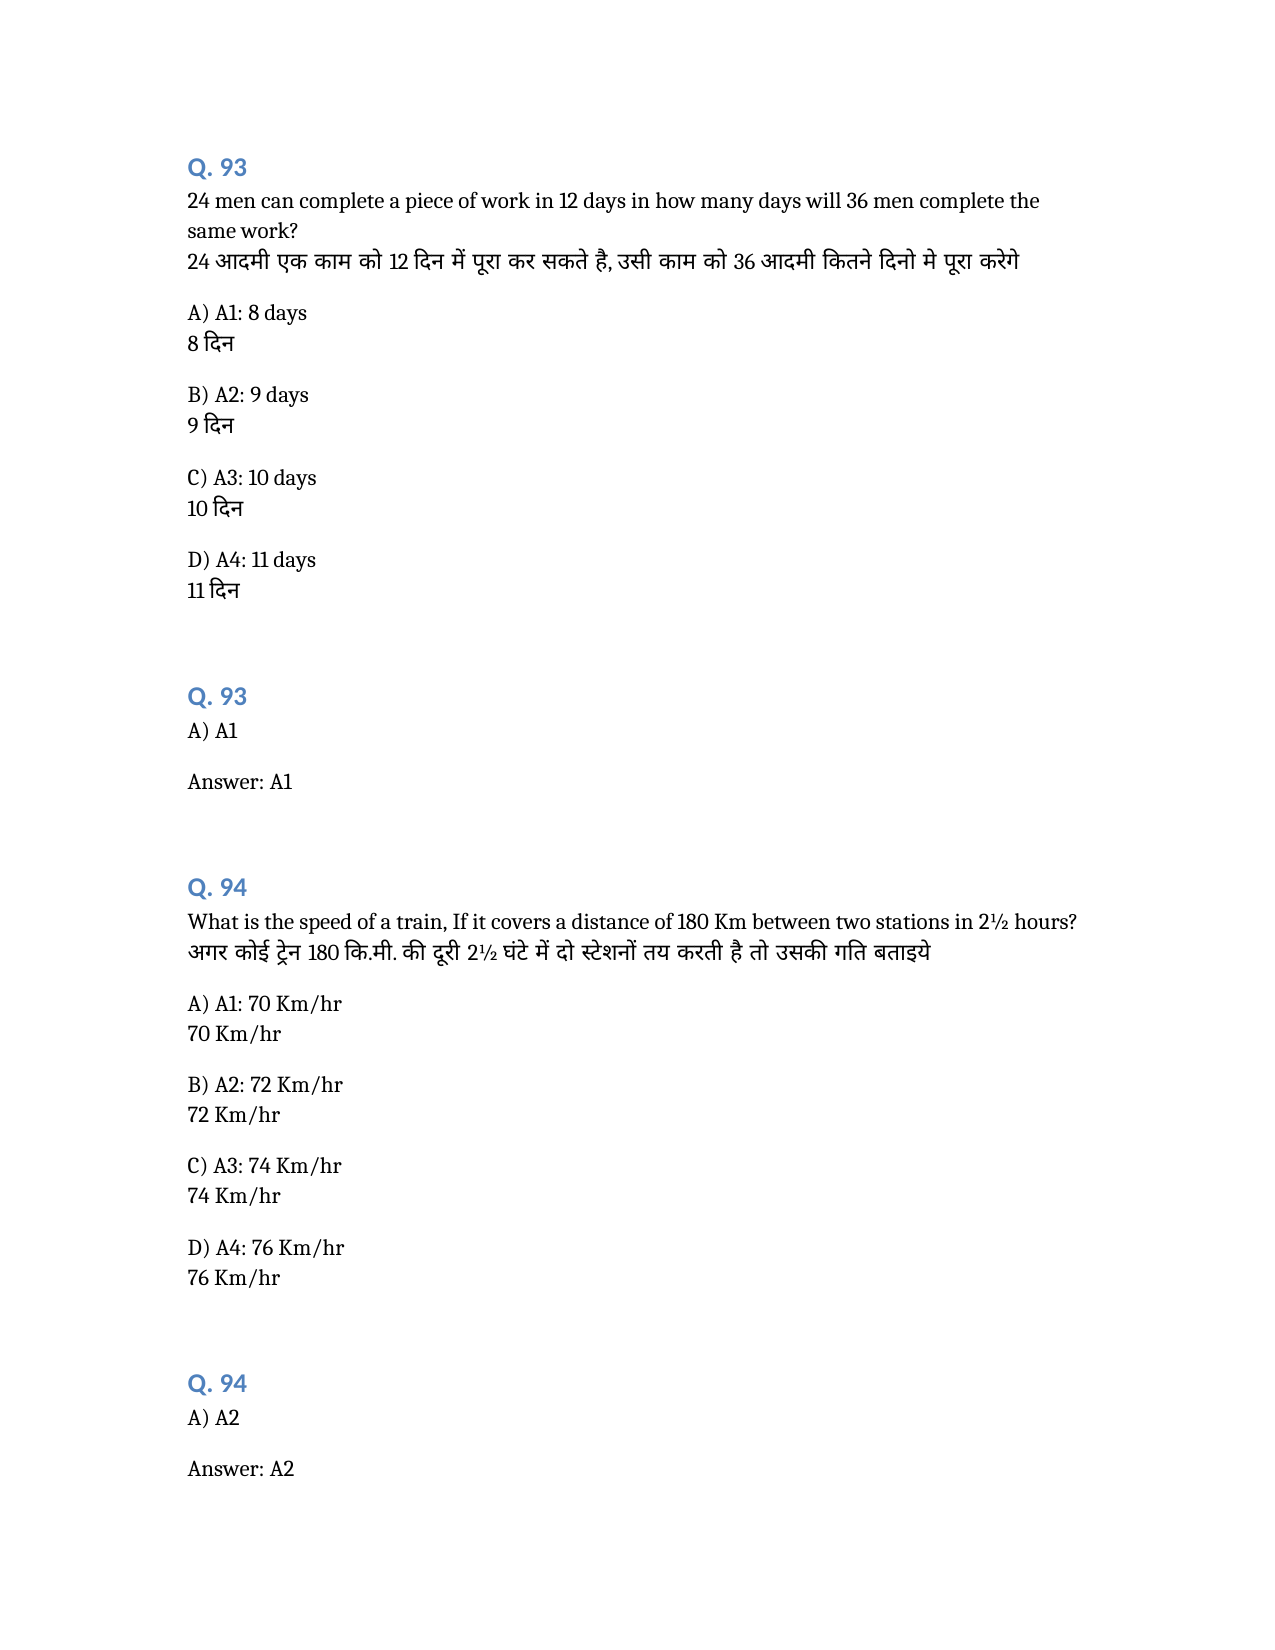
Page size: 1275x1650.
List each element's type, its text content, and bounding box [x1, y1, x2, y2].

text A) A1: 8 days 8 दिन [187, 300, 1087, 357]
text A) A1 [187, 717, 1087, 744]
text C) A3: 10 days 10 दिन [187, 464, 1087, 522]
text A) A2 [187, 1404, 1087, 1431]
text C) A3: 74 Km/hr 74 Km/hr [187, 1153, 1087, 1210]
text B) A2: 9 days 9 दिन [187, 382, 1087, 439]
subtitle Q. 93 [187, 679, 1087, 713]
text 24 men can complete a piece of work in 12 days in how many days will 36 men complete the same work? 24 आदमी एक काम को 12 दिन में पूरा कर सकते है, उसी काम को 36 आदमी कितने दिनो मे पूरा करेगे [187, 188, 1087, 275]
text B) A2: 72 Km/hr 72 Km/hr [187, 1072, 1087, 1128]
subtitle Q. 93 [187, 150, 1087, 183]
text Answer: A1 [187, 768, 1087, 795]
subtitle Q. 94 [187, 1367, 1087, 1400]
text What is the speed of a train, If it covers a distance of 180 Km between two stations in 2½ hours? अगर कोई ट्रेन 180 कि.मी. की दूरी 2½ घंटे में दो स्टेशनों तय करती है तो उसकी गति बताइये [187, 908, 1087, 966]
text Answer: A2 [187, 1456, 1087, 1482]
subtitle Q. 94 [187, 871, 1087, 904]
text D) A4: 76 Km/hr 76 Km/hr [187, 1234, 1087, 1291]
text A) A1: 70 Km/hr 70 Km/hr [187, 991, 1087, 1047]
text D) A4: 11 days 11 दिन [187, 546, 1087, 604]
